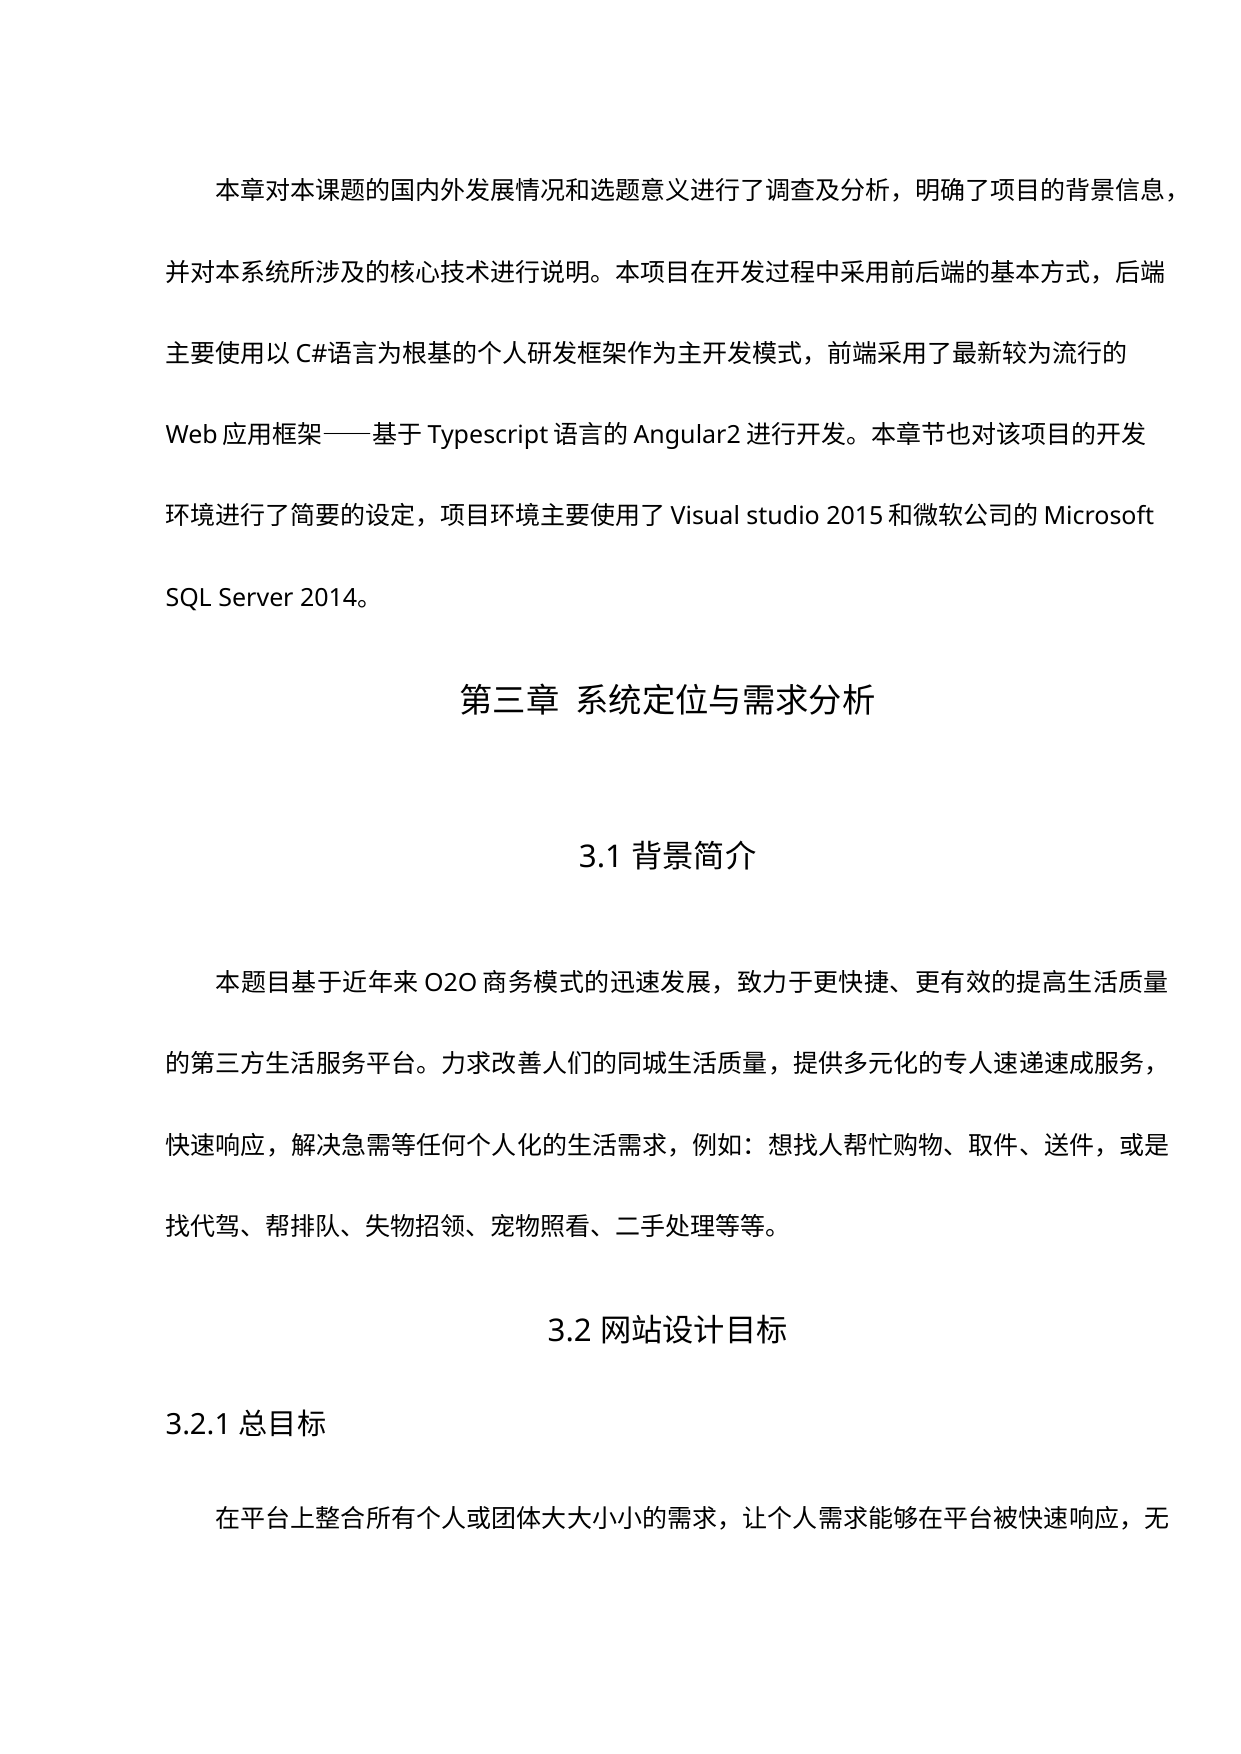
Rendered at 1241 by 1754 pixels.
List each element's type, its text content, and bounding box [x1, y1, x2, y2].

subtitle 3.1 背景简介 [165, 822, 1169, 887]
subtitle 系统定位与需求分析 [165, 666, 1169, 731]
text 本题目基于近年来O2O商务模式的迅速发展，致力于更快捷、更有效的提高生活质量的第三方生活服务平台。力求改善人们的同城生活质量，提供多元化的专人速递速成服务，快速响应，解决急需等任何个人化的生活需求，例如：想找人帮忙购物、取件、送件，或是找代驾、帮排队、失物招领、宠物照看、二手处理等等。 [165, 948, 1169, 1257]
subtitle 3.2 网站设计目标 [165, 1295, 1169, 1360]
subtitle 3.2.1 总目标 [165, 1389, 1169, 1454]
text 在平台上整合所有个人或团体大大小小的需求，让个人需求能够在平台被快速响应，无论是想找人帮忙购物、取件、送件，还是找代驾、帮排队、失物招领、宠物照看、二手处理等等，在平台上都能找到最快、最佳、最可靠的帮达人，最终达到客户的双方所需。 [165, 1484, 1169, 1549]
text 本章对本课题的国内外发展情况和选题意义进行了调查及分析，明确了项目的背景信息，并对本系统所涉及的核心技术进行说明。本项目在开发过程中采用前后端的基本方式，后端主要使用以C#语言为根基的个人研发框架作为主开发模式，前端采用了最新较为流行的Web应用框架——基于Typescript语言的Angular2进行开发。本章节也对该项目的开发环境进行了简要的设定，项目环境主要使用了Visual studio 2015和微软公司的Microsoft SQL Server 2014。 [165, 156, 1169, 628]
